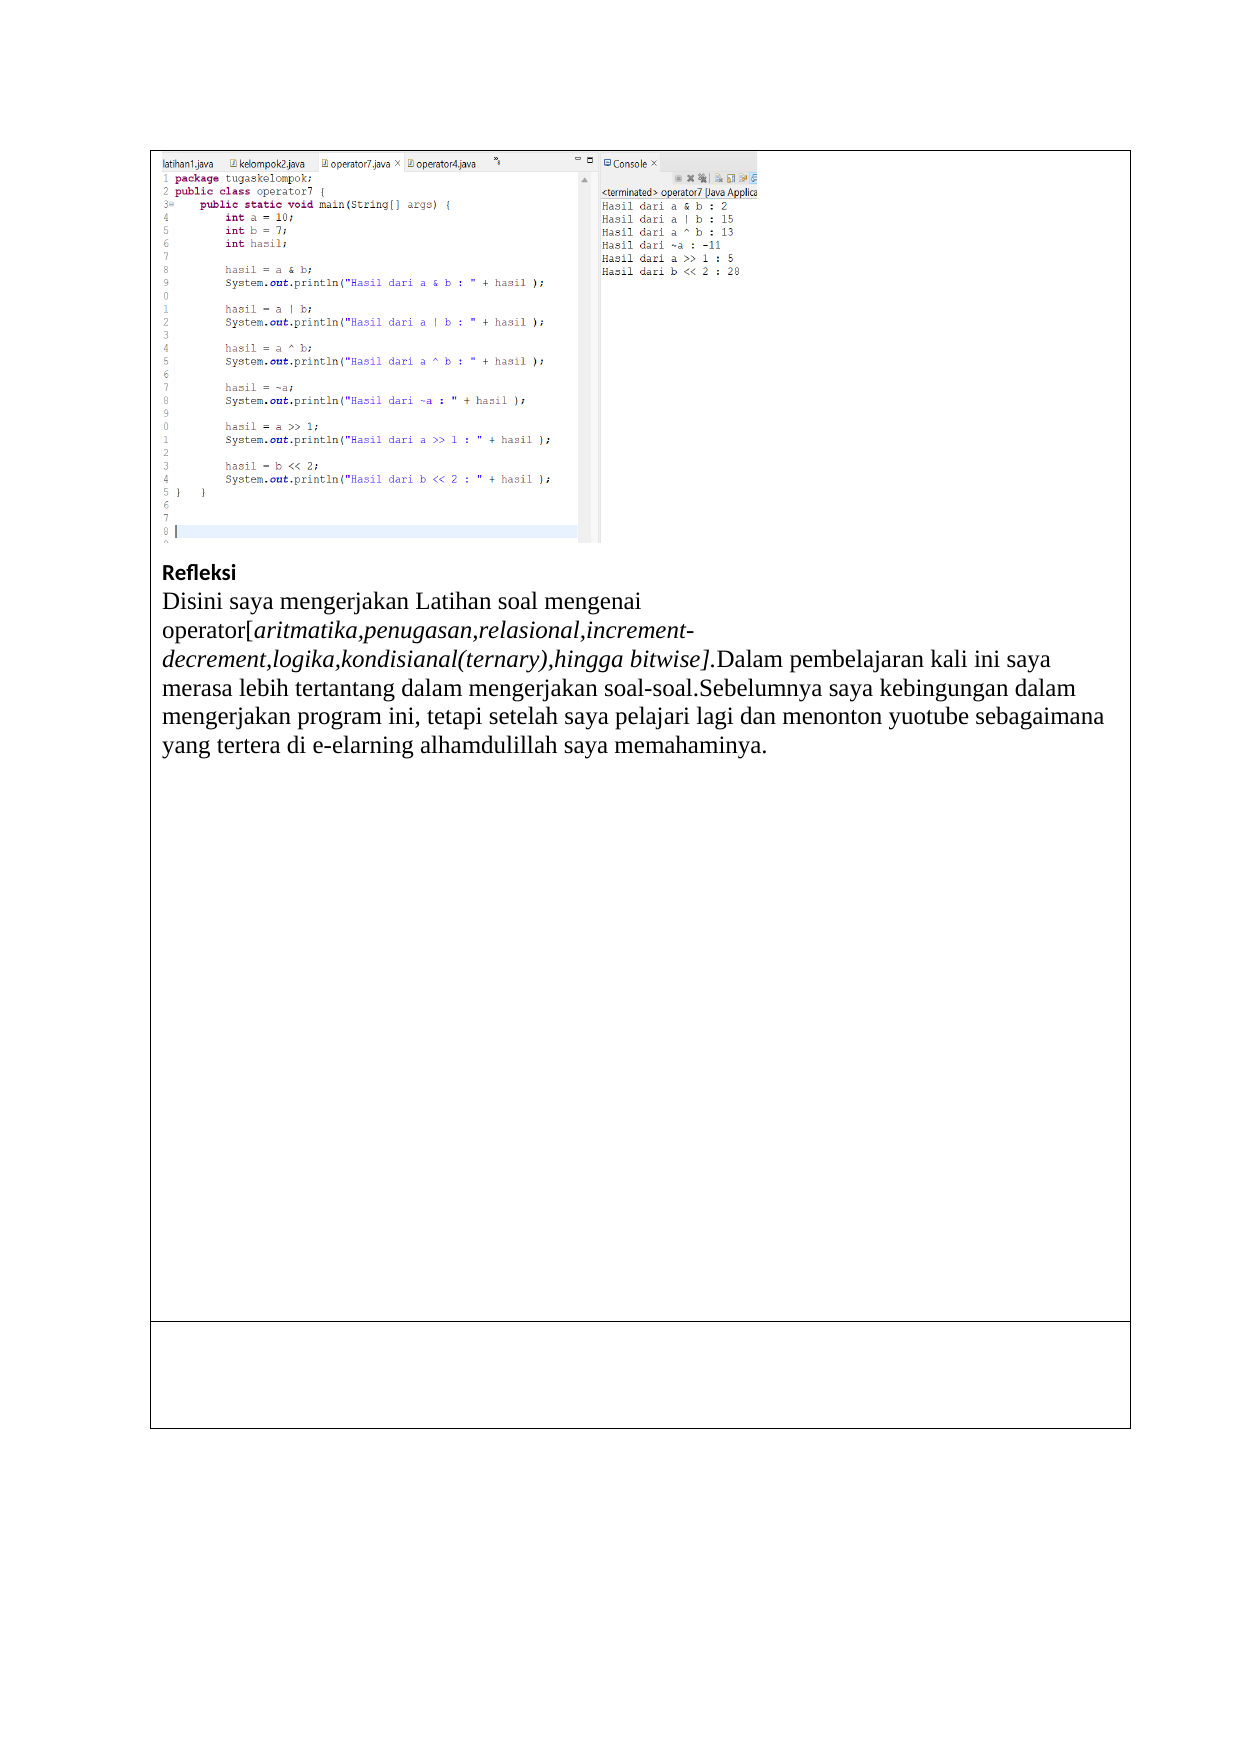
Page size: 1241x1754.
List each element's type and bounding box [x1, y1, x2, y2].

picture [161, 151, 758, 543]
table_cell [151, 1322, 1130, 1427]
table_cell [151, 151, 1130, 1321]
